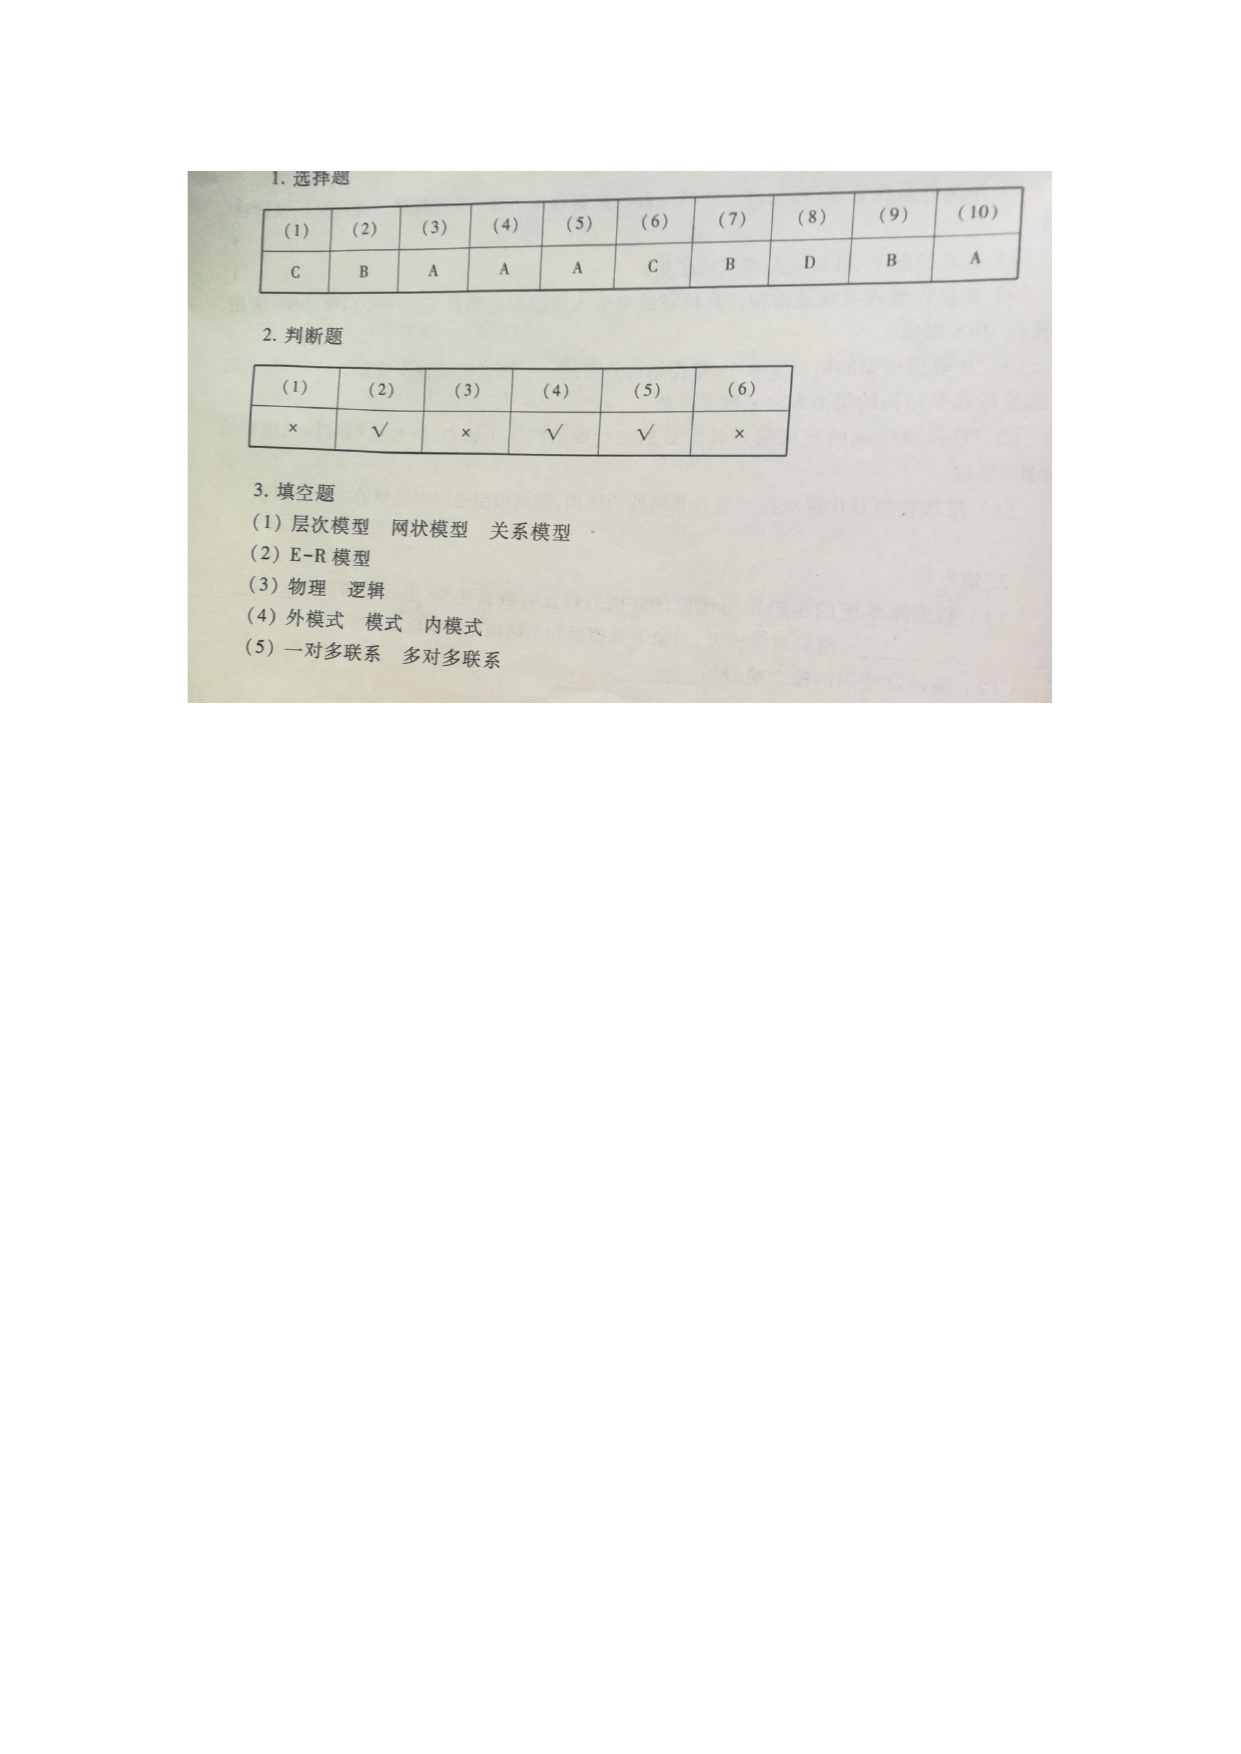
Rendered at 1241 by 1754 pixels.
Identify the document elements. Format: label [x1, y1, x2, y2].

picture [187, 171, 1053, 703]
